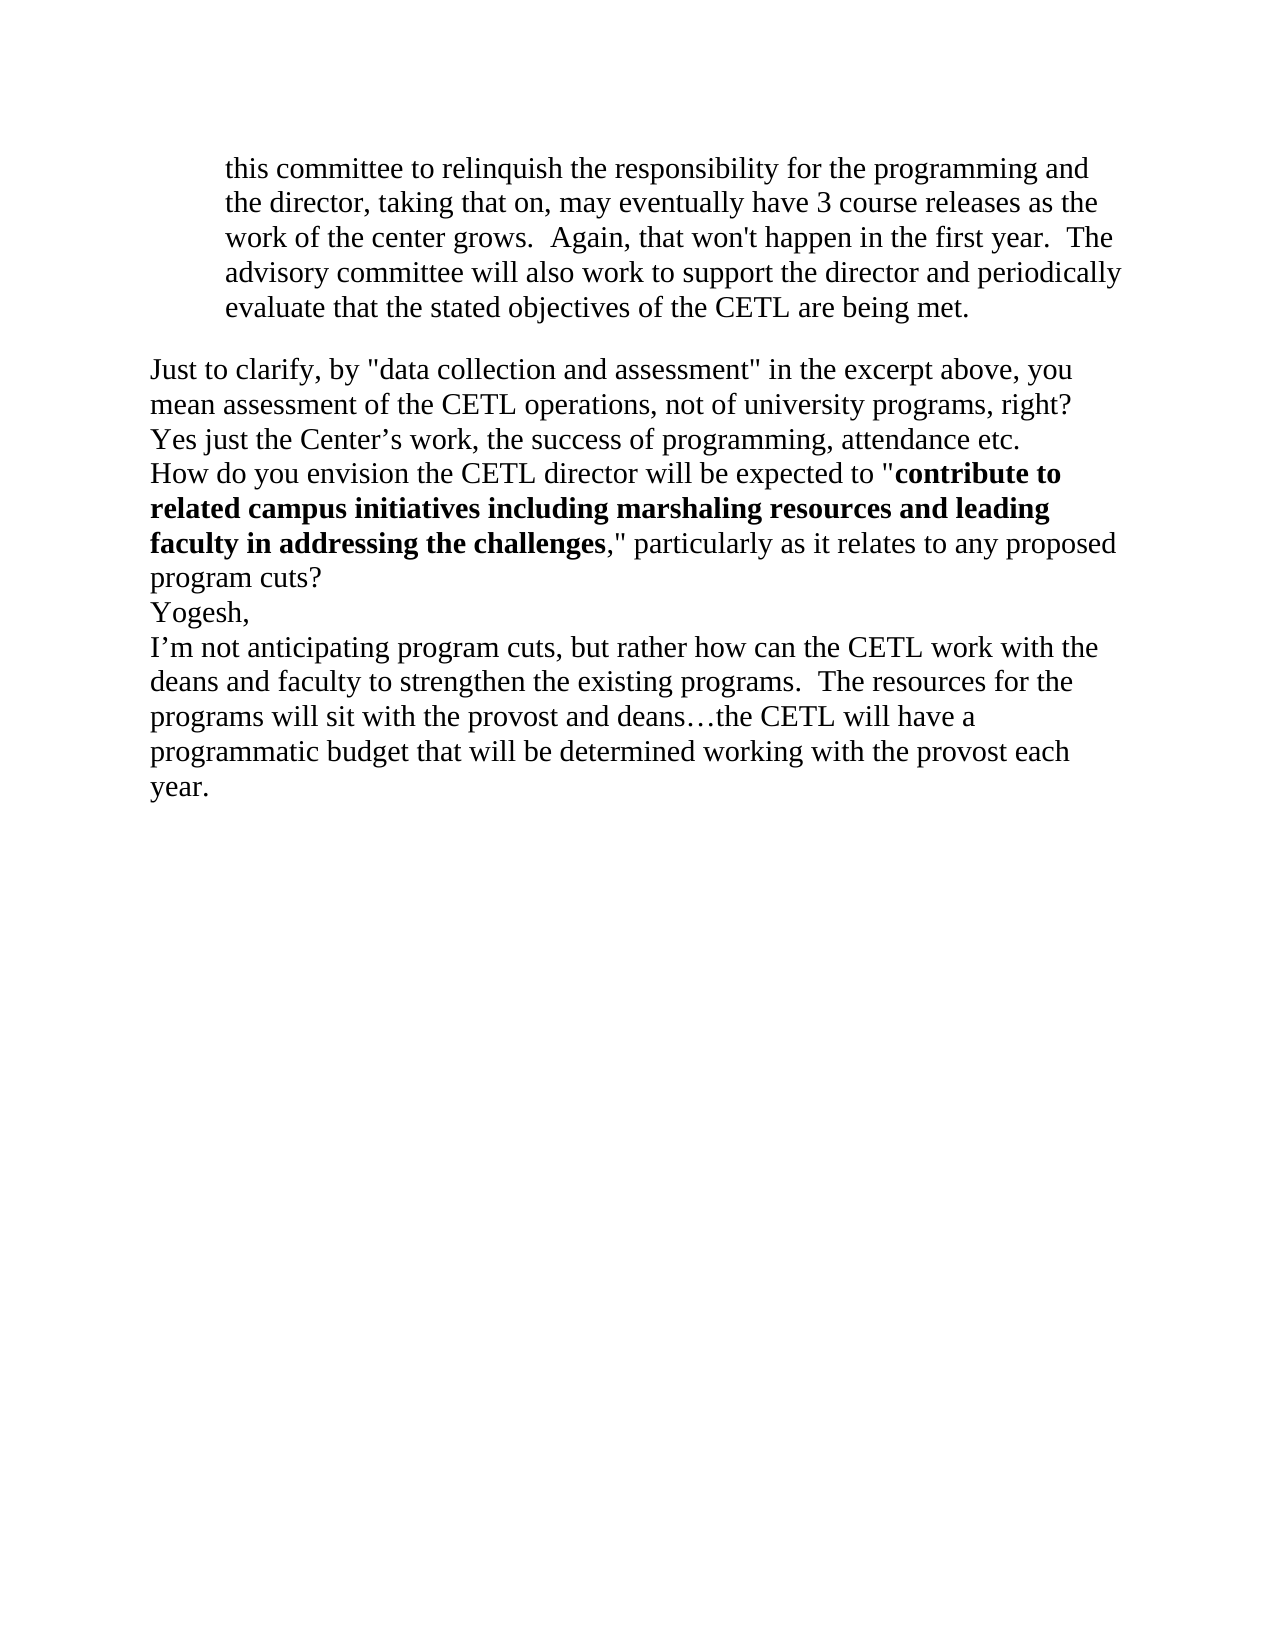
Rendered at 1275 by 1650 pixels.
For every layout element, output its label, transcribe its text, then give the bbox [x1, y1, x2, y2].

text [225, 150, 1125, 323]
text I’m not anticipating program cuts, but rather how can the CETL work with the deans and faculty to strengthen the existing programs. The resources for the programs will sit with the provost and deans…the CETL will have a programmatic budget that will be determined working with the provost each year. [150, 629, 1125, 802]
text Just to clarify, by "data collection and assessment" in the excerpt above, you mean assessment of the CETL operations, not of university programs, right? [150, 351, 1125, 421]
text Yes just the Center’s work, the success of programming, attendance etc. [150, 421, 1125, 456]
text How do you envision the CETL director will be expected to "contribute to related campus initiatives including marshaling resources and leading faculty in addressing the challenges," particularly as it relates to any proposed program cuts? [150, 456, 1125, 594]
text Yogesh, [150, 594, 1125, 629]
